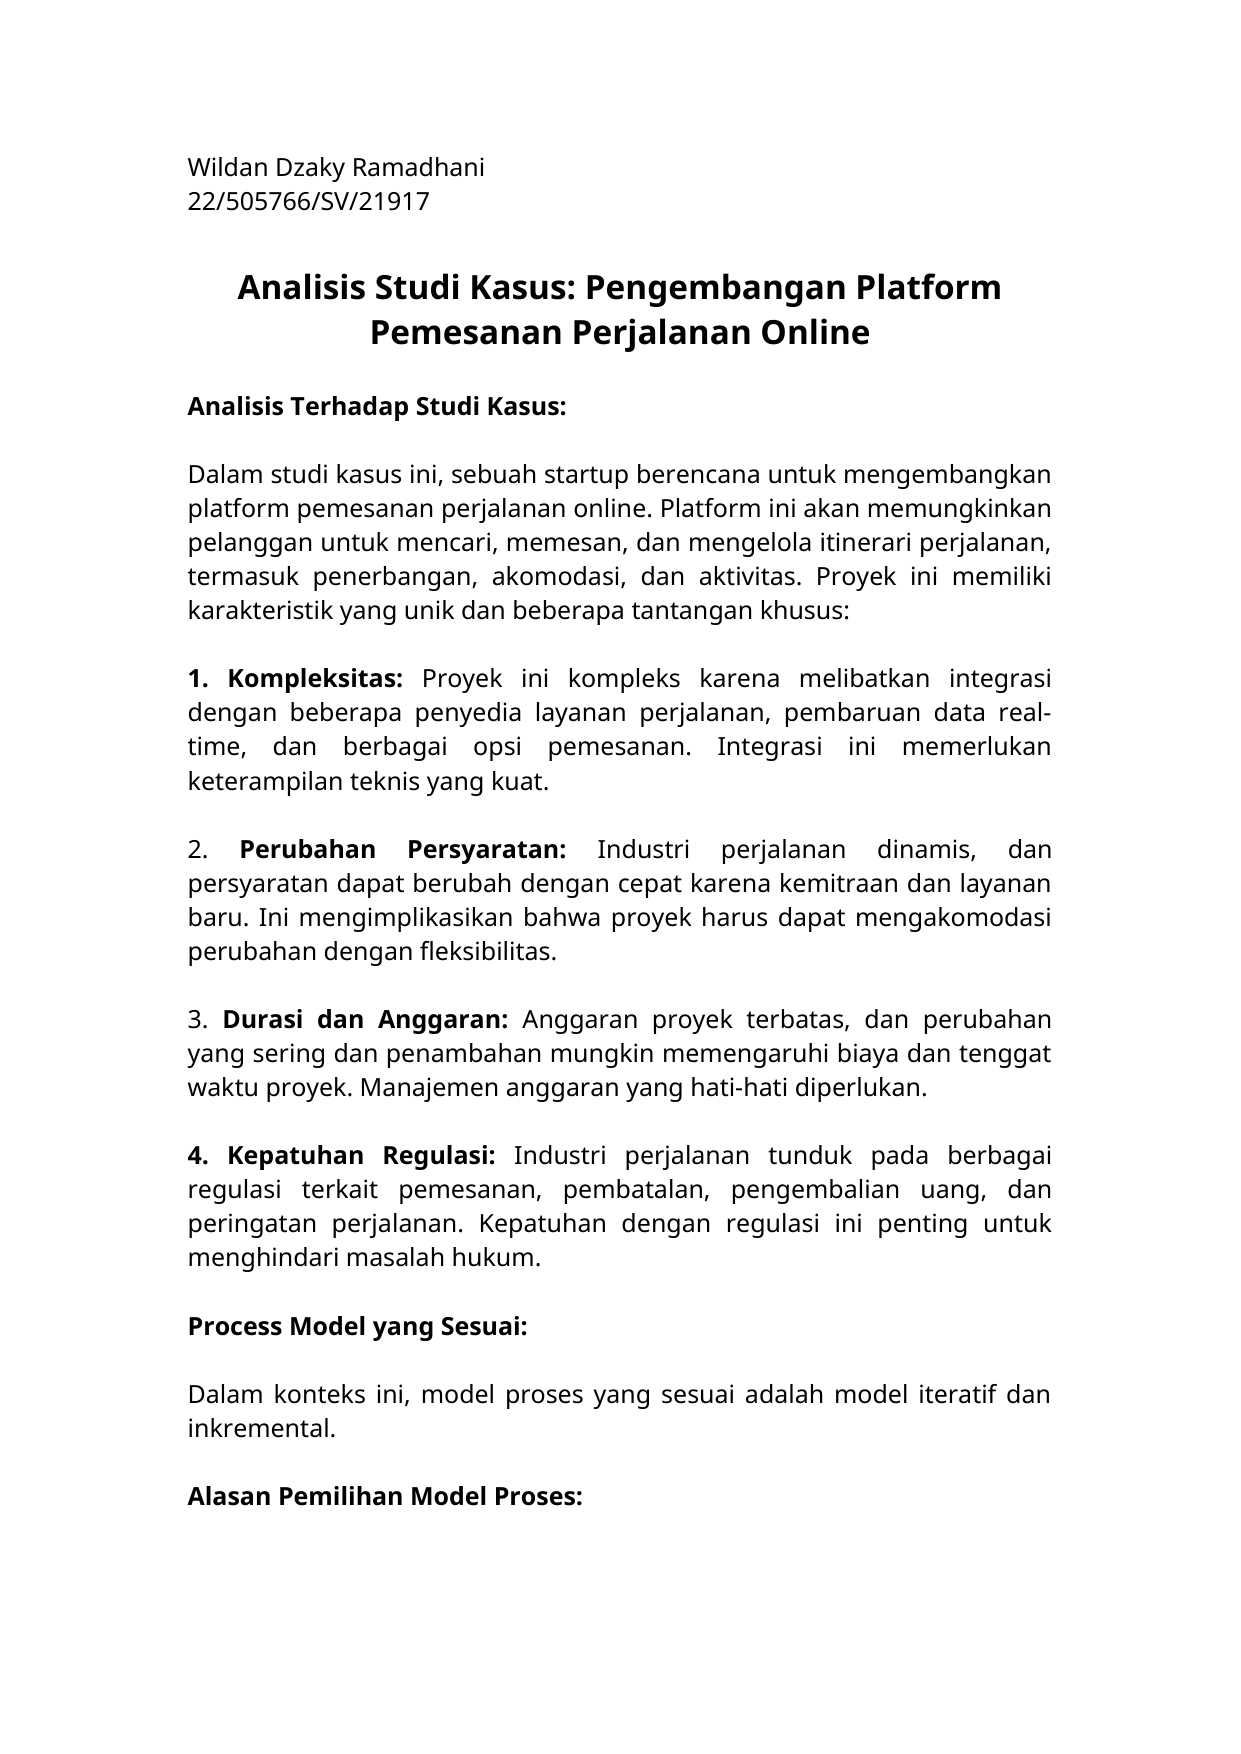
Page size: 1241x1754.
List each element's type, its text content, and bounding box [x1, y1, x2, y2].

text 2. Perubahan Persyaratan: Industri perjalanan dinamis, dan persyaratan dapat berubah dengan cepat karena kemitraan dan layanan baru. Ini mengimplikasikan bahwa proyek harus dapat mengakomodasi perubahan dengan fleksibilitas. [187, 831, 1053, 967]
text 1. Kompleksitas: Proyek ini kompleks karena melibatkan integrasi dengan beberapa penyedia layanan perjalanan, pembaruan data real-time, dan berbagai opsi pemesanan. Integrasi ini memerlukan keterampilan teknis yang kuat. [187, 661, 1053, 797]
text Analisis Studi Kasus: Pengembangan Platform Pemesanan Perjalanan Online [187, 263, 1053, 354]
text Process Model yang Sesuai: [187, 1308, 1053, 1342]
text Wildan Dzaky Ramadhani [187, 150, 1053, 184]
text Alasan Pemilihan Model Proses: [187, 1478, 1053, 1512]
text 22/505766/SV/21917 [187, 184, 1053, 218]
text Dalam konteks ini, model proses yang sesuai adalah model iteratif dan inkremental. [187, 1376, 1053, 1444]
text Dalam studi kasus ini, sebuah startup berencana untuk mengembangkan platform pemesanan perjalanan online. Platform ini akan memungkinkan pelanggan untuk mencari, memesan, dan mengelola itinerari perjalanan, termasuk penerbangan, akomodasi, dan aktivitas. Proyek ini memiliki karakteristik yang unik dan beberapa tantangan khusus: [187, 457, 1053, 627]
text 4. Kepatuhan Regulasi: Industri perjalanan tunduk pada berbagai regulasi terkait pemesanan, pembatalan, pengembalian uang, dan peringatan perjalanan. Kepatuhan dengan regulasi ini penting untuk menghindari masalah hukum. [187, 1138, 1053, 1274]
text Analisis Terhadap Studi Kasus: [187, 388, 1053, 422]
text 3. Durasi dan Anggaran: Anggaran proyek terbatas, dan perubahan yang sering dan penambahan mungkin memengaruhi biaya dan tenggat waktu proyek. Manajemen anggaran yang hati-hati diperlukan. [187, 1002, 1053, 1104]
